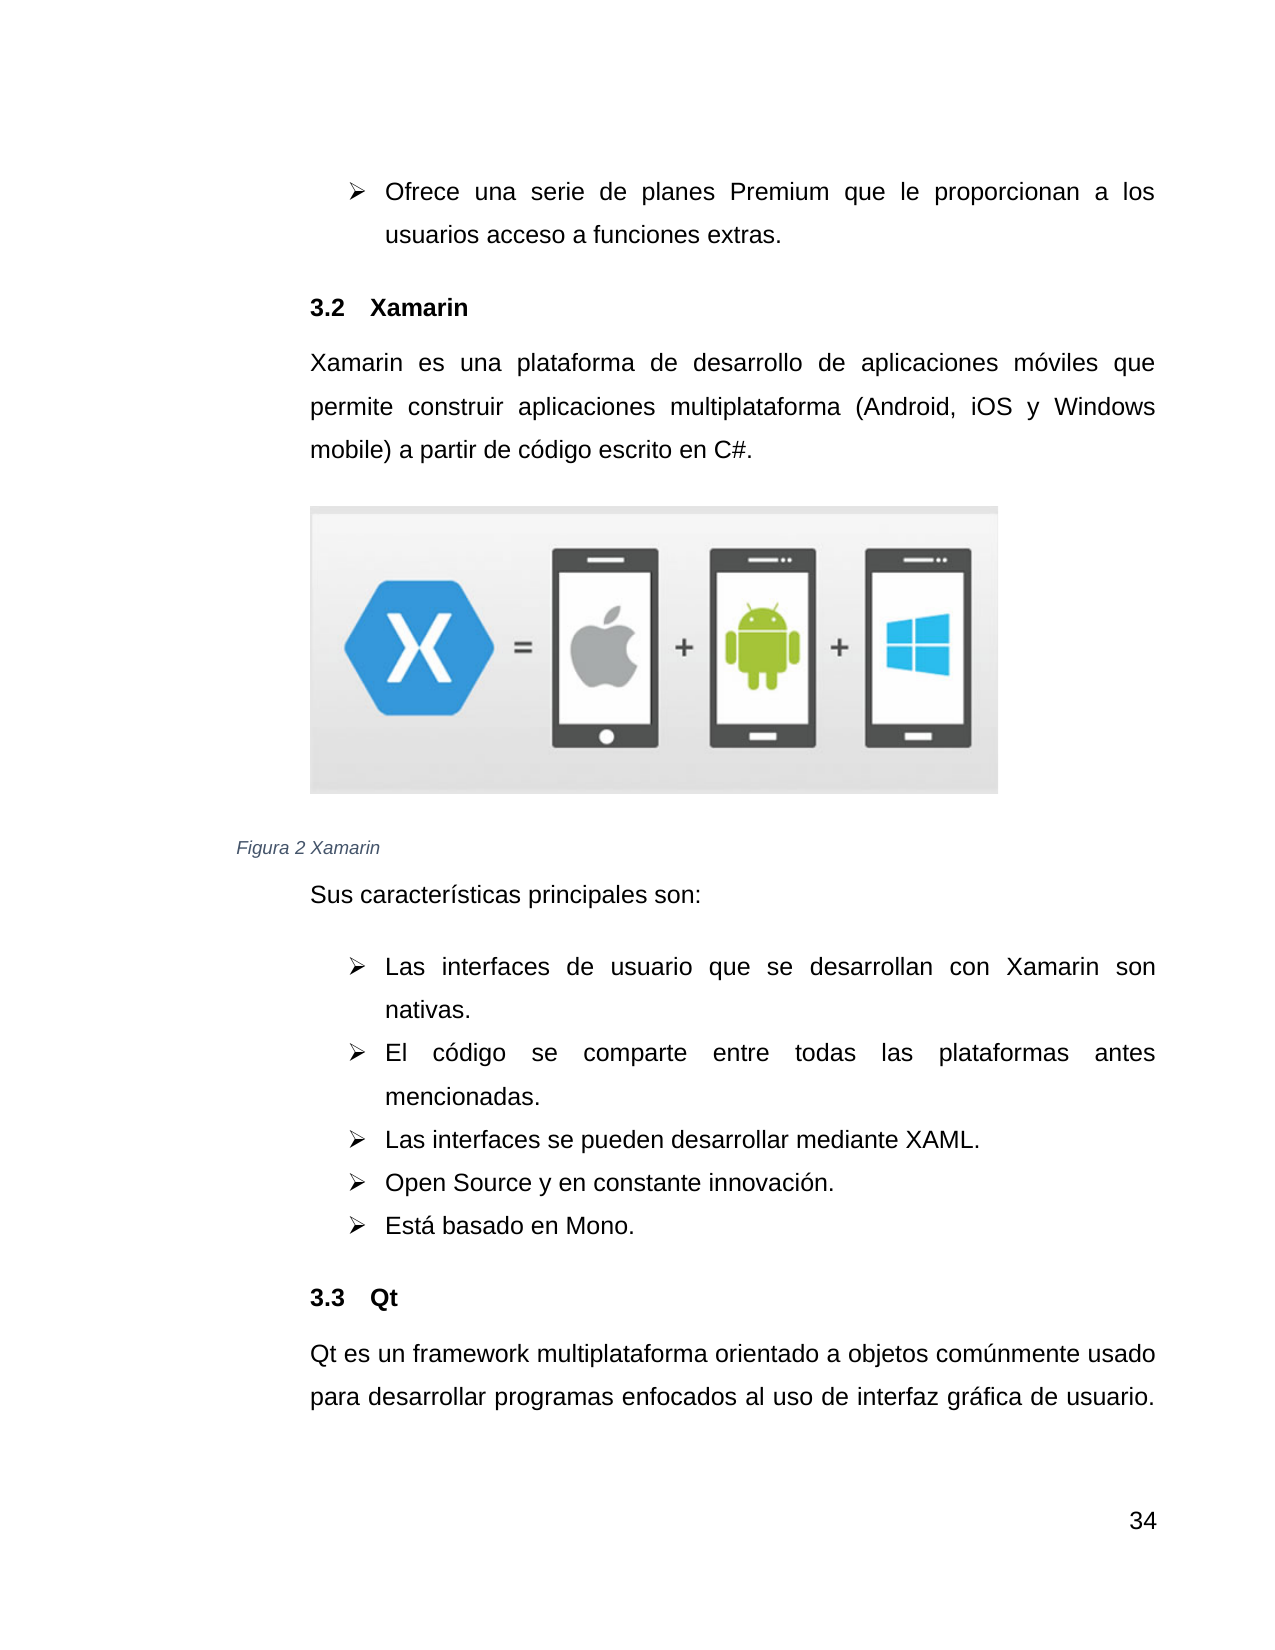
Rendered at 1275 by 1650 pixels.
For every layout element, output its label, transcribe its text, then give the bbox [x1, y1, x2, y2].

list Las interfaces se pueden desarrollar mediante XAML. [347, 1124, 1157, 1153]
picture [310, 506, 999, 794]
list El código se comparte entre todas las plataformas antes mencionadas. [347, 1038, 1157, 1110]
list Open Source y en constante innovación. [347, 1168, 1157, 1197]
text Figura 2 Xamarin [236, 837, 1157, 859]
text Xamarin es una plataforma de desarrollo de aplicaciones móviles que permite construir aplicaciones multiplataforma (Android, iOS y Windows mobile) a partir de código escrito en C#. [310, 348, 1157, 463]
subtitle Qt [310, 1283, 1157, 1312]
text Sus características principales son: [310, 879, 1157, 908]
list Ofrece una serie de planes Premium que le proporcionan a los usuarios acceso a funciones extras. [347, 177, 1157, 249]
subtitle Xamarin [310, 293, 1157, 321]
list Está basado en Mono. [347, 1211, 1157, 1240]
list Las interfaces de usuario que se desarrollan con Xamarin son nativas. [347, 952, 1157, 1024]
